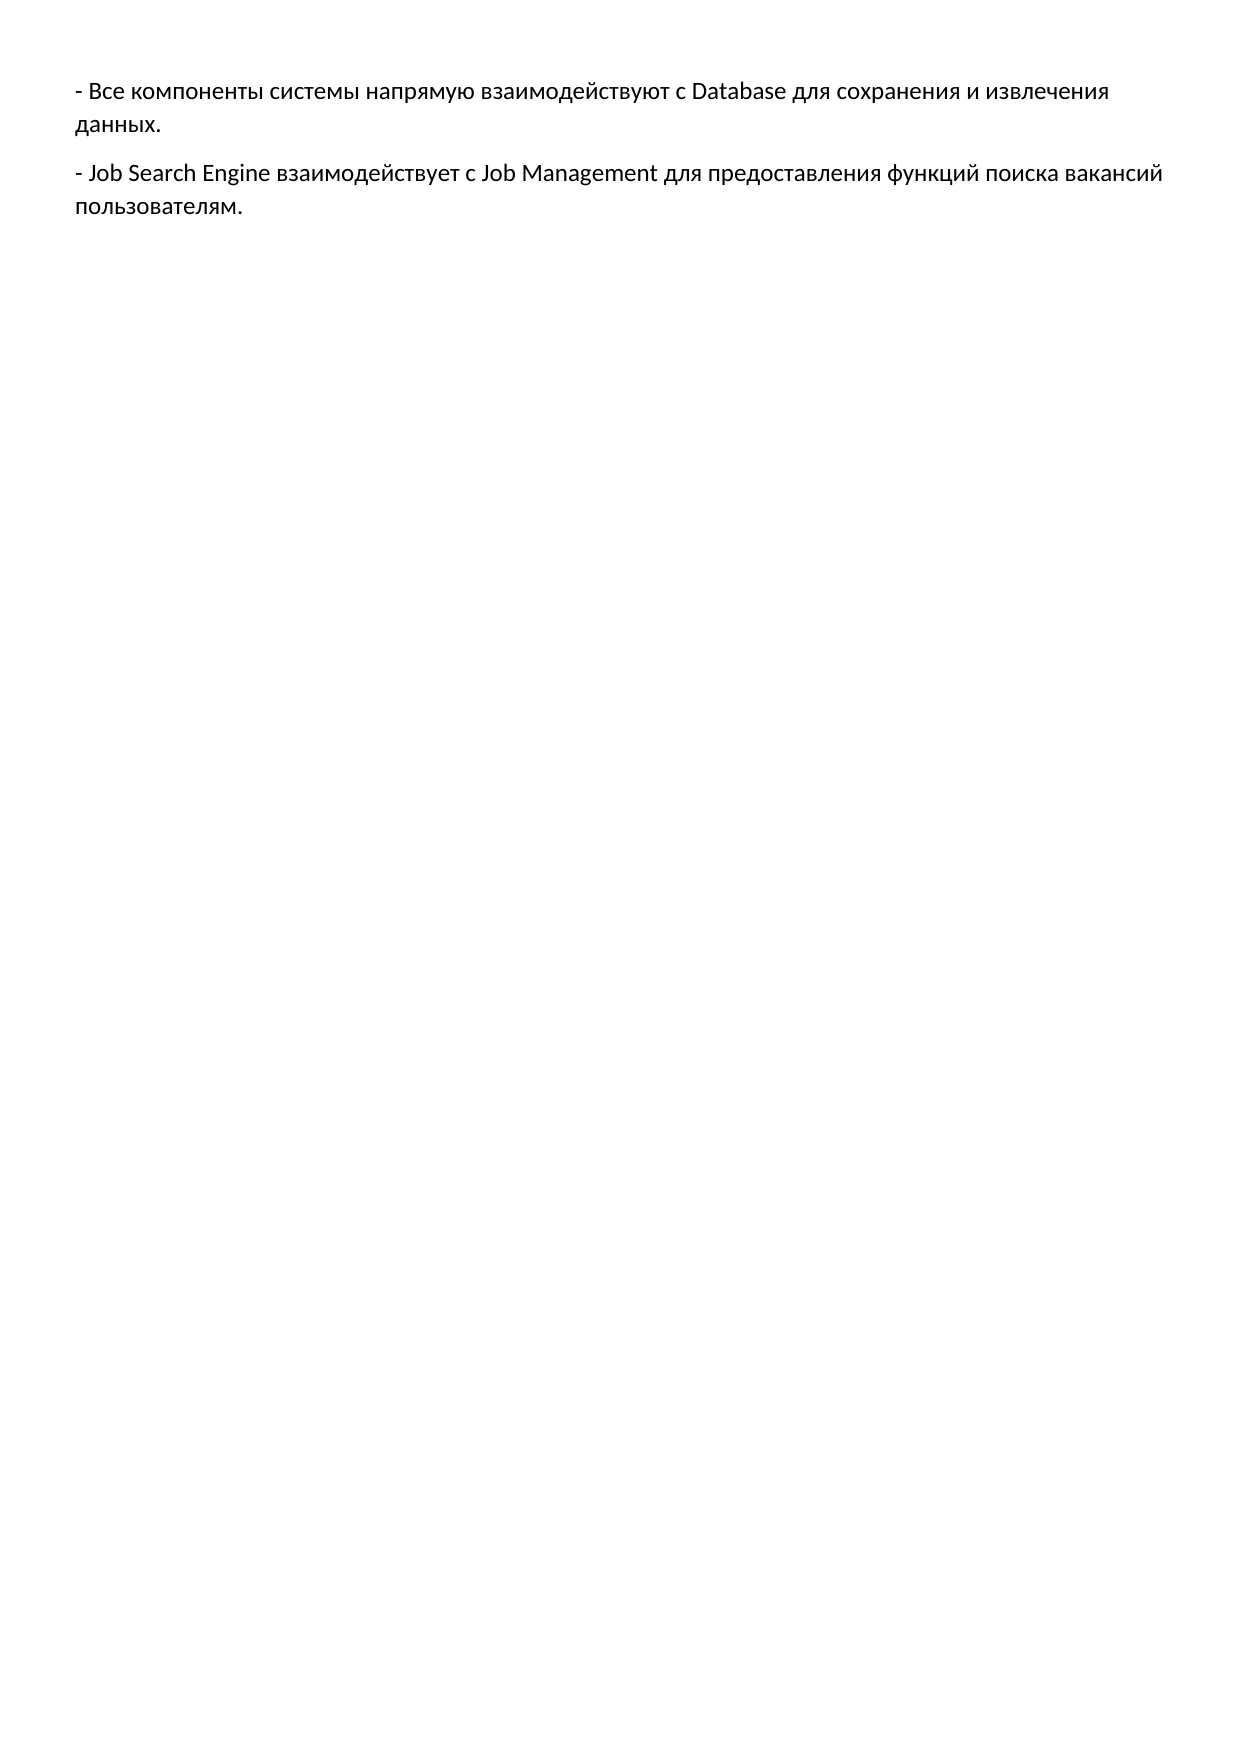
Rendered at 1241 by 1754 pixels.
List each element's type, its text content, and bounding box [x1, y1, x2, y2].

text - Все компоненты системы напрямую взаимодействуют с Database для сохранения и извлечения данных. [75, 75, 1165, 138]
text - Job Search Engine взаимодействует с Job Management для предоставления функций поиска вакансий пользователям. [75, 157, 1165, 221]
